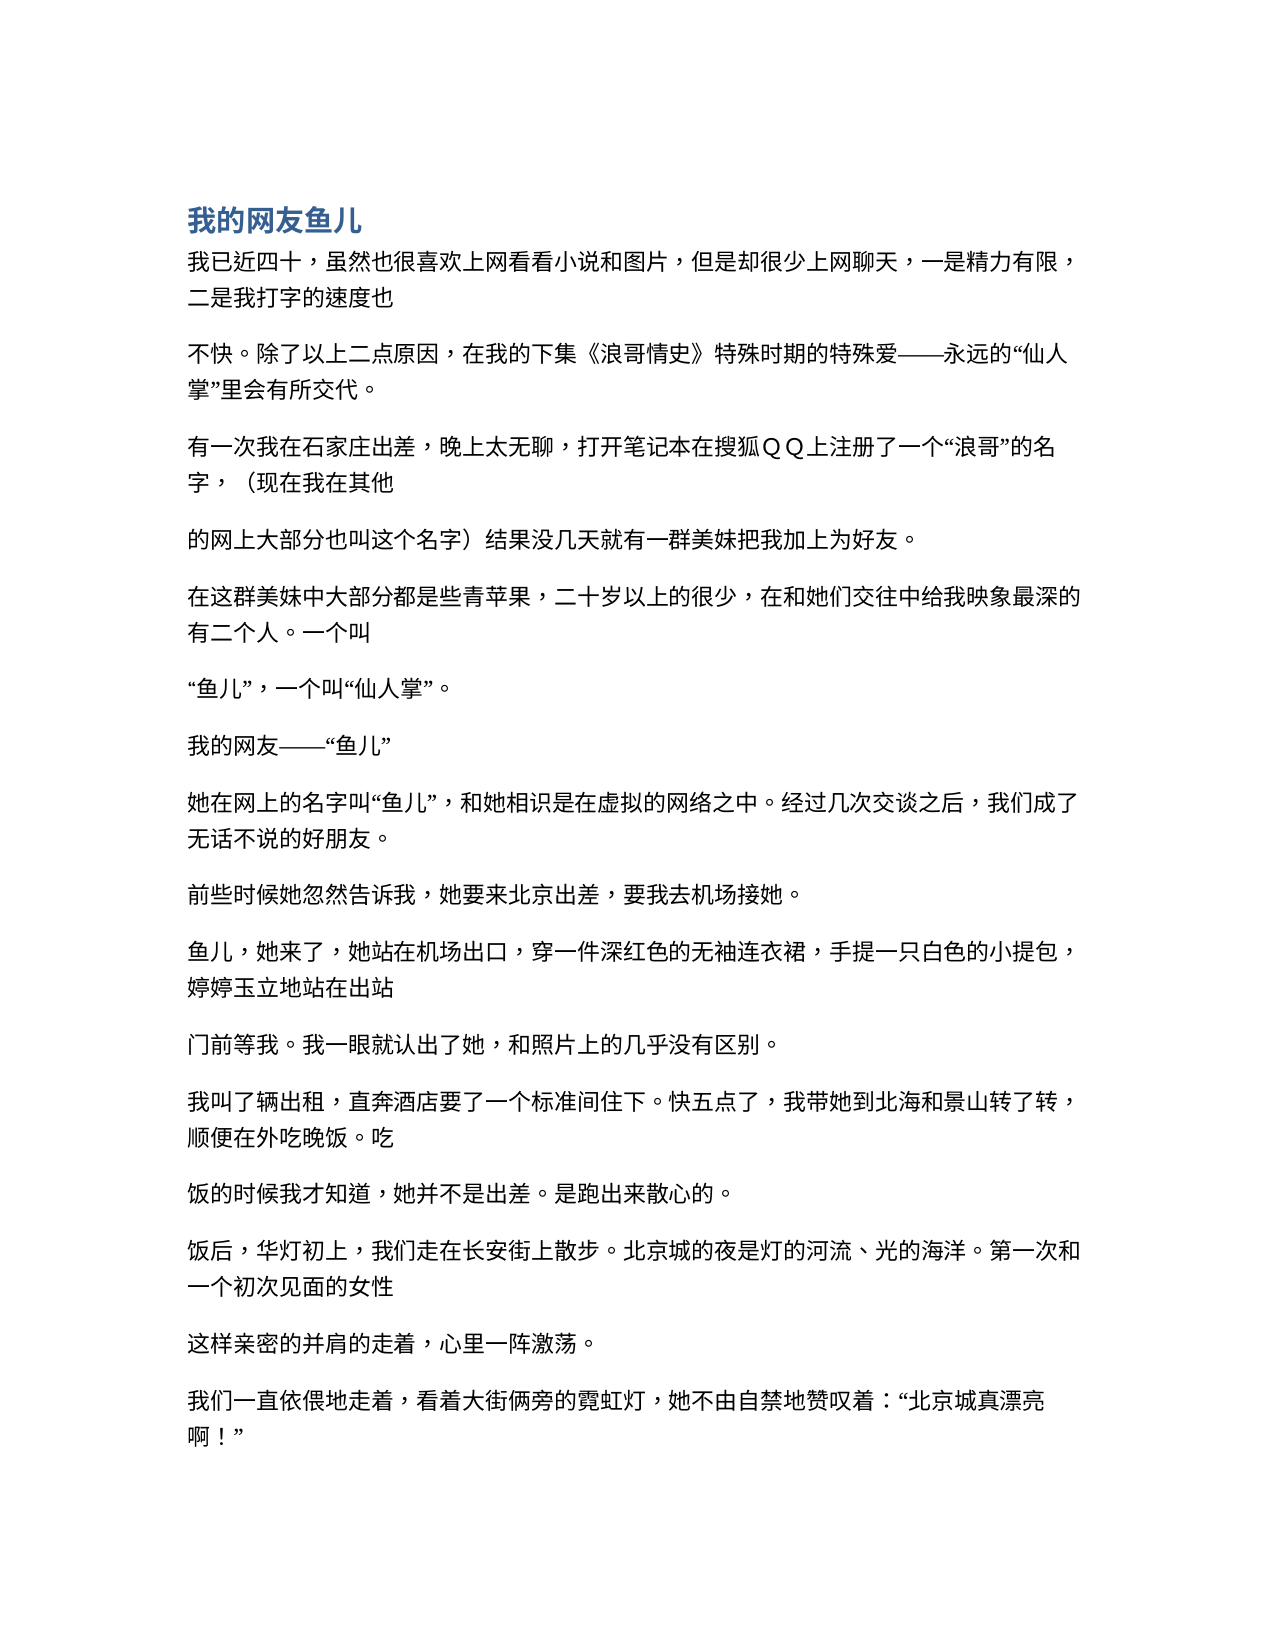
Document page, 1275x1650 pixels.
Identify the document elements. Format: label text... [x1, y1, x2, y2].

text 有一次我在石家庄出差，晚上太无聊，打开笔记本在搜狐ＱＱ上注册了一个“浪哥”的名字，（现在我在其他 [187, 431, 1087, 498]
text 我们一直依偎地走着，看着大街俩旁的霓虹灯，她不由自禁地赞叹着：“北京城真漂亮啊！” [187, 1385, 1087, 1452]
text 我已近四十，虽然也很喜欢上网看看小说和图片，但是却很少上网聊天，一是精力有限，二是我打字的速度也 [187, 246, 1087, 313]
text 在这群美妹中大部分都是些青苹果，二十岁以上的很少，在和她们交往中给我映象最深的有二个人。一个叫 [187, 581, 1087, 648]
subtitle 我的网友鱼儿 [187, 200, 1087, 240]
text 的网上大部分也叫这个名字）结果没几天就有一群美妹把我加上为好友。 [187, 524, 1087, 555]
text 门前等我。我一眼就认出了她，和照片上的几乎没有区别。 [187, 1029, 1087, 1060]
text 前些时候她忽然告诉我，她要来北京出差，要我去机场接她。 [187, 879, 1087, 911]
text 这样亲密的并肩的走着，心里一阵激荡。 [187, 1328, 1087, 1359]
text 饭后，华灯初上，我们走在长安街上散步。北京城的夜是灯的河流、光的海洋。第一次和一个初次见面的女性 [187, 1235, 1087, 1302]
text 不快。除了以上二点原因，在我的下集《浪哥情史》特殊时期的特殊爱——永远的“仙人掌”里会有所交代。 [187, 338, 1087, 406]
text 饭的时候我才知道，她并不是出差。是跑出来散心的。 [187, 1178, 1087, 1210]
text 鱼儿，她来了，她站在机场出口，穿一件深红色的无袖连衣裙，手提一只白色的小提包，婷婷玉立地站在出站 [187, 936, 1087, 1003]
text 我叫了辆出租，直奔酒店要了一个标准间住下。快五点了，我带她到北海和景山转了转，顺便在外吃晚饭。吃 [187, 1086, 1087, 1153]
text 我的网友——“鱼儿” [187, 730, 1087, 761]
text 她在网上的名字叫“鱼儿”，和她相识是在虚拟的网络之中。经过几次交谈之后，我们成了无话不说的好朋友。 [187, 787, 1087, 854]
text “鱼儿”，一个叫“仙人掌”。 [187, 673, 1087, 704]
